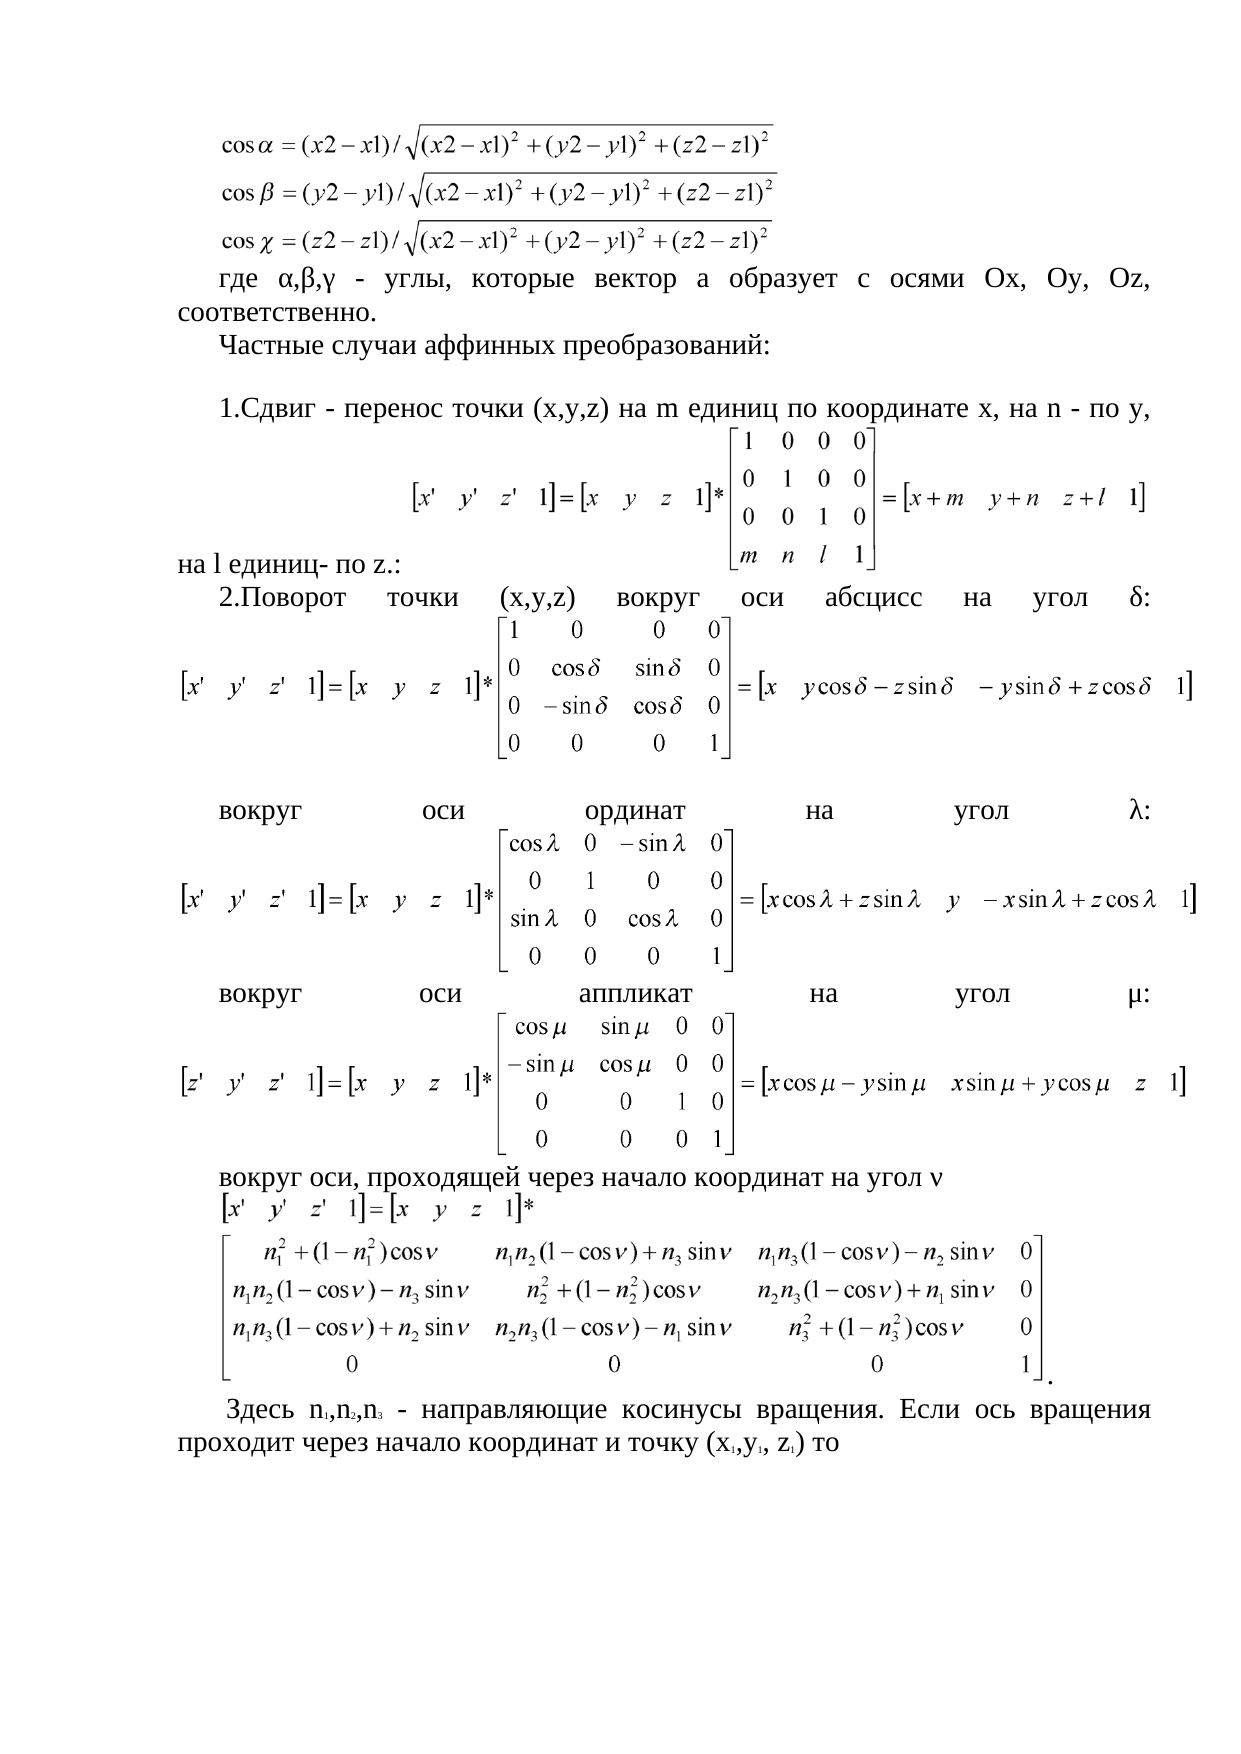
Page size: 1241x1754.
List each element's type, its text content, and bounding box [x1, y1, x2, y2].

picture [218, 118, 782, 261]
text Здесь n1,n2,n3 - направляющие косинусы вращения. Если ось вращения проходит через начало координат и точку (x1,y1, z1) то [177, 1391, 1152, 1458]
picture [218, 1192, 1047, 1385]
text где α,β,γ - углы, которые вектор а образует с осями Ох, Оy, Oz, соответственно. [177, 260, 1152, 327]
picture [177, 613, 1195, 763]
text вокруг оси аппликат на угол μ: [177, 976, 1152, 1008]
picture [408, 423, 1147, 574]
text вокруг оси ординат на угол λ: [177, 792, 1152, 825]
picture [177, 1008, 1189, 1159]
text Частные случаи аффинных преобразований: [177, 327, 1152, 361]
text вокруг оси, проходящей через начало координат на угол ν [177, 1159, 1152, 1192]
picture [177, 825, 1199, 976]
text 2.Повоpот точки (x,y,z) вокpуг оси абсцисс на угол δ: [177, 579, 1152, 613]
